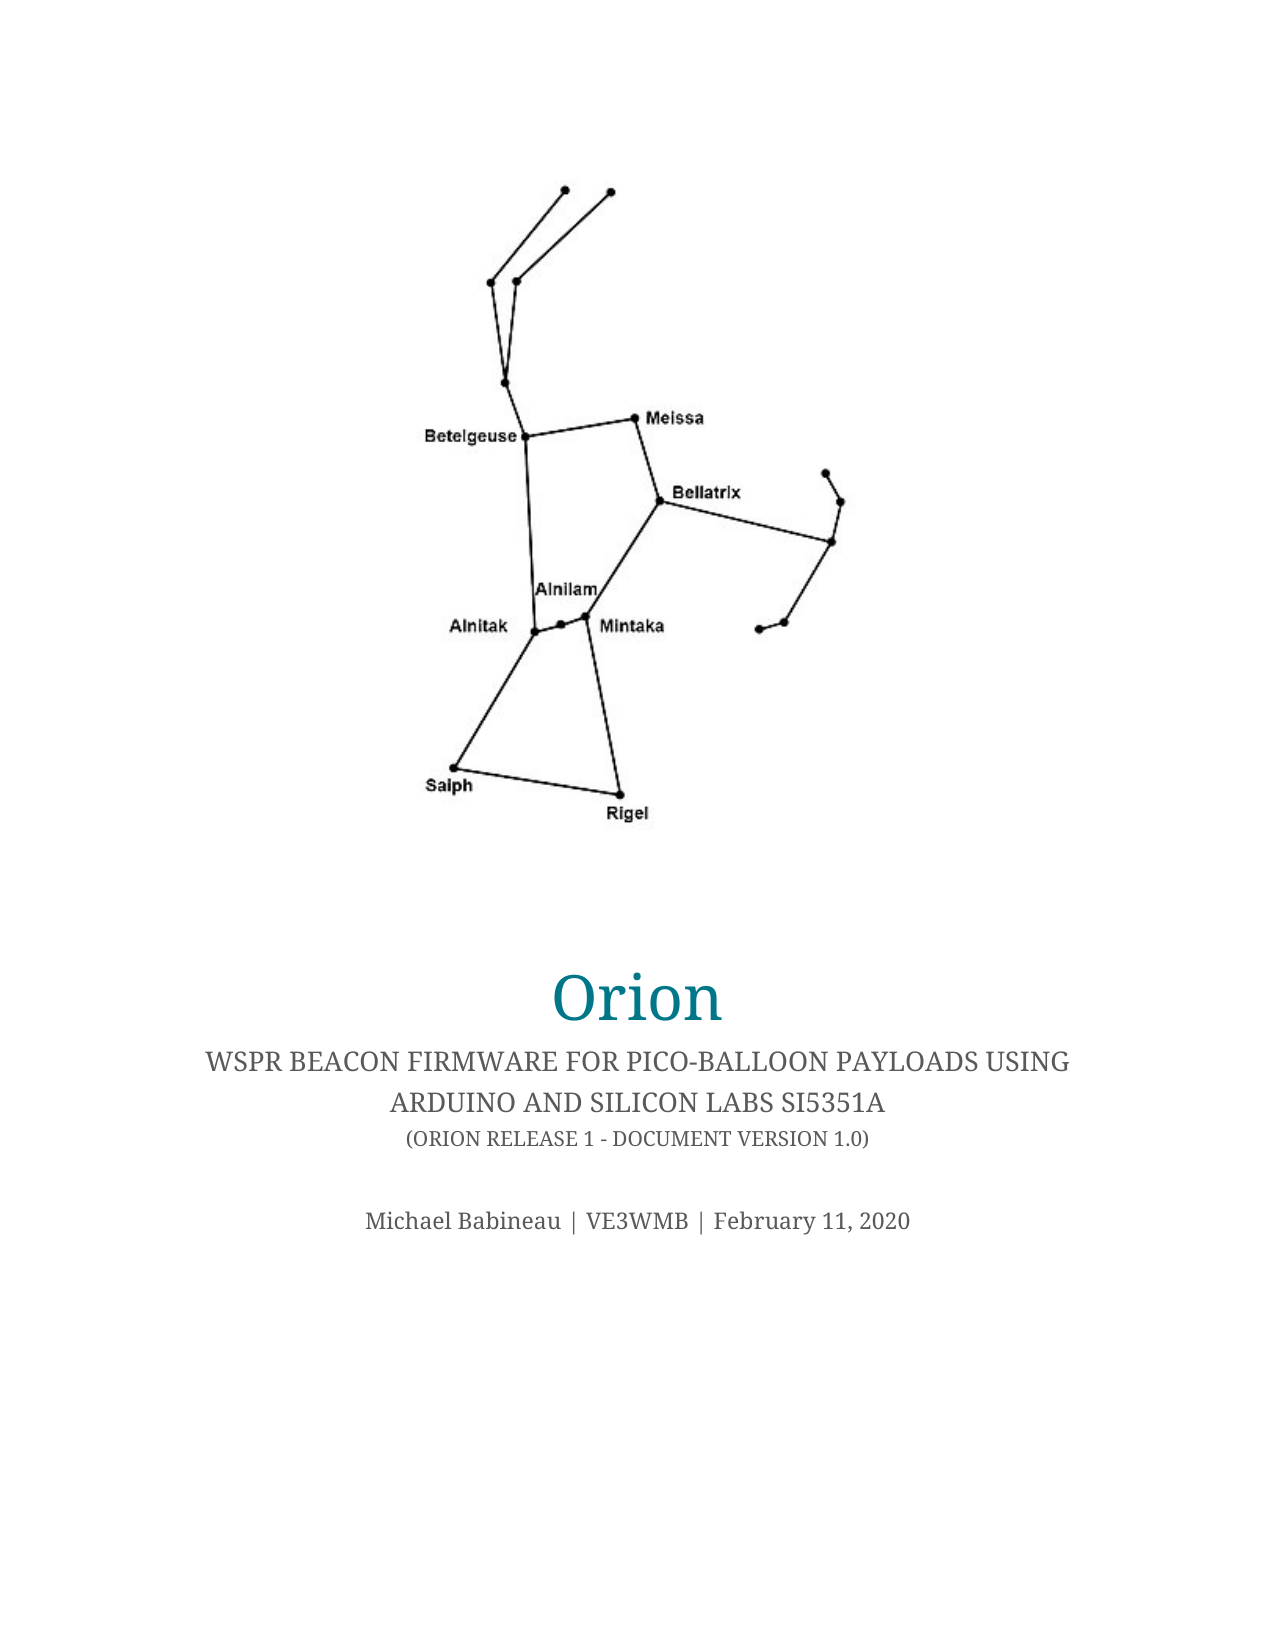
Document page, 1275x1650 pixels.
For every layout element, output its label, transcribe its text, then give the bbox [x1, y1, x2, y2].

subtitle (Orion Release 1 - Document version 1.0) [187, 1124, 1087, 1152]
title Orion [187, 953, 1087, 1038]
subtitle WSPR Beacon FIRMWARE for pico-Balloon payloads using Arduino and Silicon Labs Si5351a [187, 1043, 1087, 1120]
picture [379, 180, 896, 904]
text Michael Babineau | VE3WMB | February 11, 2020 [187, 1205, 1087, 1236]
